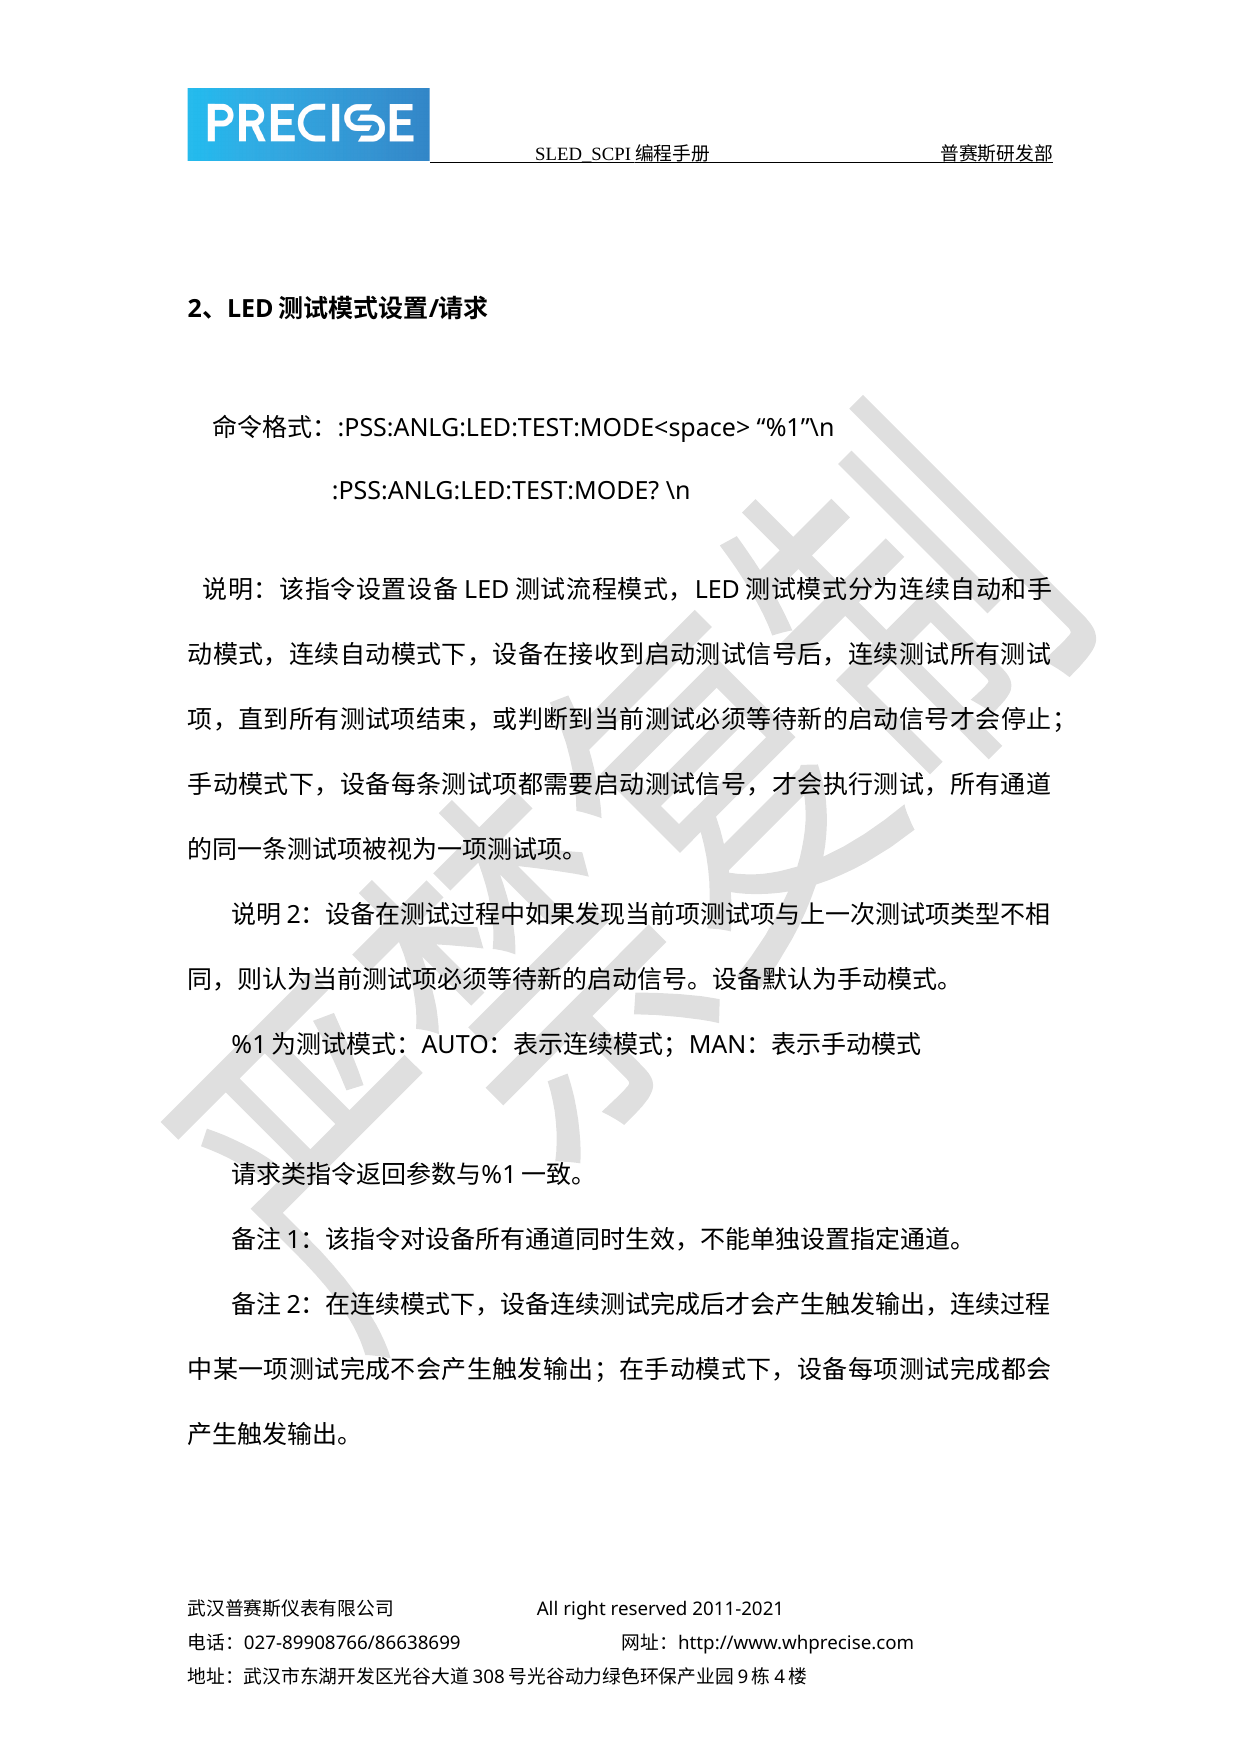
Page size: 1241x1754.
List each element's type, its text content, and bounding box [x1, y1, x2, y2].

text 备注2：在连续模式下，设备连续测试完成后才会产生触发输出，连续过程中某一项测试完成不会产生触发输出；在手动模式下，设备每项测试完成都会产生触发输出。 [187, 1270, 1053, 1465]
picture [187, 88, 430, 161]
text 备注1：该指令对设备所有通道同时生效，不能单独设置指定通道。 [187, 1205, 1053, 1270]
text 命令格式：:PSS:ANLG:LED:TEST:MODE<space> “%1”\n [187, 393, 1053, 458]
text 请求类指令返回参数与%1一致。 [187, 1140, 1053, 1205]
subtitle 2、LED测试模式设置/请求 [187, 274, 1053, 339]
text :PSS:ANLG:LED:TEST:MODE? \n [187, 458, 1053, 523]
text %1为测试模式：AUTO：表示连续模式；MAN：表示手动模式 [187, 1010, 1053, 1075]
text 说明：该指令设置设备LED测试流程模式，LED测试模式分为连续自动和手动模式，连续自动模式下，设备在接收到启动测试信号后，连续测试所有测试项，直到所有测试项结束，或判断到当前测试必须等待新的启动信号才会停止；手动模式下，设备每条测试项都需要启动测试信号，才会执行测试，所有通道的同一条测试项被视为一项测试项。 [187, 555, 1053, 880]
text 说明2：设备在测试过程中如果发现当前项测试项与上一次测试项类型不相同，则认为当前测试项必须等待新的启动信号。设备默认为手动模式。 [187, 880, 1053, 1010]
